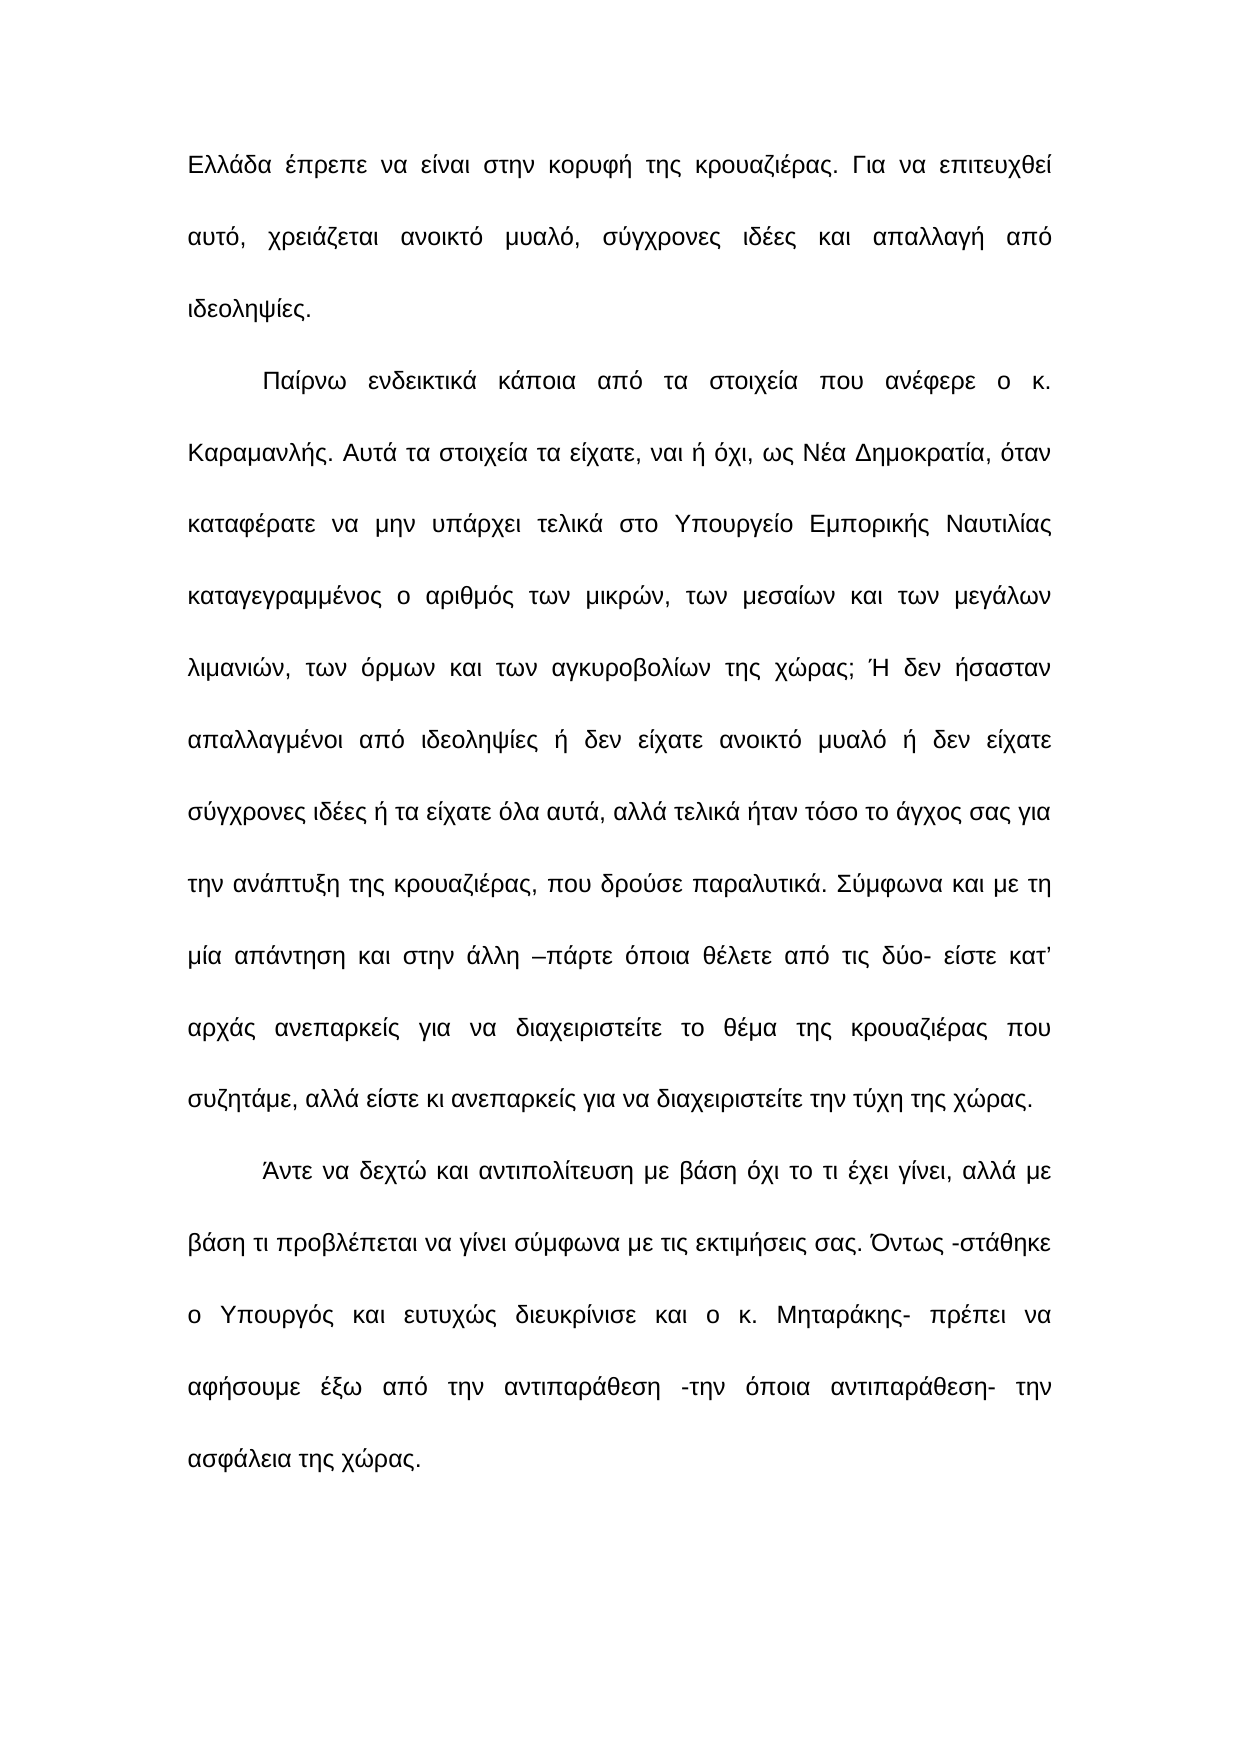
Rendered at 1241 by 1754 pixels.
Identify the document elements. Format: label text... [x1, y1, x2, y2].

text Άντε να δεχτώ και αντιπολίτευση με βάση όχι το τι έχει γίνει, αλλά με βάση τι προβλέπεται να γίνει σύμφωνα με τις εκτιμήσεις σας. Όντως -στάθηκε ο Υπουργός και ευτυχώς διευκρίνισε και ο κ. Μηταράκης- πρέπει να αφήσουμε έξω από την αντιπαράθεση -την όποια αντιπαράθεση- την ασφάλεια της χώρας. [187, 1156, 1053, 1472]
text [187, 150, 1053, 322]
text Παίρνω ενδεικτικά κάποια από τα στοιχεία που ανέφερε ο κ. Καραμανλής. Αυτά τα στοιχεία τα είχατε, ναι ή όχι, ως Νέα Δημοκρατία, όταν καταφέρατε να μην υπάρχει τελικά στο Υπουργείο Εμπορικής Ναυτιλίας καταγεγραμμένος ο αριθμός των μικρών, των μεσαίων και των μεγάλων λιμανιών, των όρμων και των αγκυροβολίων της χώρας; Ή δεν ήσασταν απαλλαγμένοι από ιδεοληψίες ή δεν είχατε ανοικτό μυαλό ή δεν είχατε σύγχρονες ιδέες ή τα είχατε όλα αυτά, αλλά τελικά ήταν τόσο το άγχος σας για την ανάπτυξη της κρουαζιέρας, που δρούσε παραλυτικά. Σύμφωνα και με τη μία απάντηση και στην άλλη –πάρτε όποια θέλετε από τις δύο- είστε κατ’ αρχάς ανεπαρκείς για να διαχειριστείτε το θέμα της κρουαζιέρας που συζητάμε, αλλά είστε κι ανεπαρκείς για να διαχειριστείτε την τύχη της χώρας. [187, 366, 1053, 1113]
